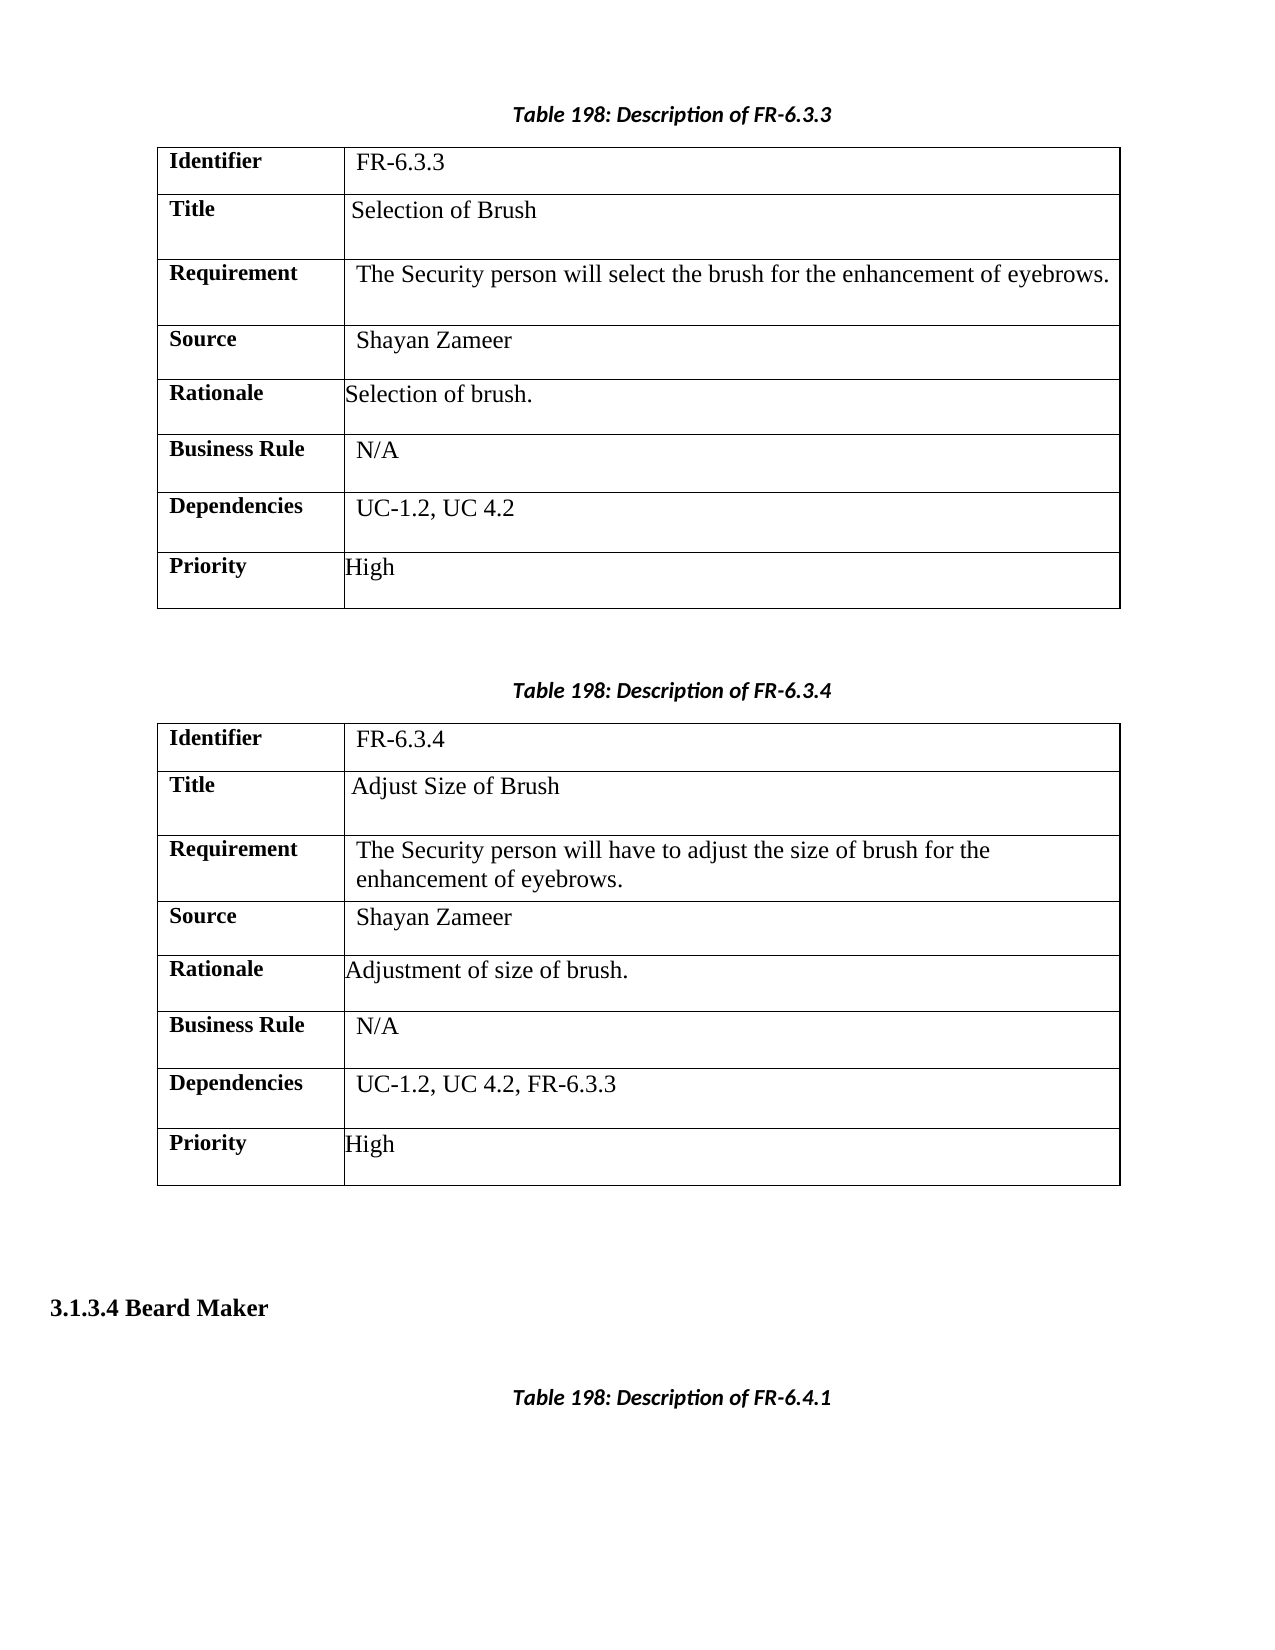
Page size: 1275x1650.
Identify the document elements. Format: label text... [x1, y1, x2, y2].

text Table 198: Description of FR-6.3.3 [54, 100, 1221, 128]
table_cell Business Rule [158, 1012, 344, 1068]
text Table 198: Description of FR-6.4.1 [54, 1383, 1221, 1411]
table_cell Dependencies [158, 1069, 344, 1128]
table_cell Business Rule [158, 435, 344, 492]
table_cell The Security person will have to adjust the size of brush for the enhancement of eyebrows. [345, 836, 1119, 901]
table_cell UC-1.2, UC 4.2 [345, 493, 1119, 552]
table_cell Priority [158, 1129, 344, 1185]
table_cell Shayan Zameer [345, 326, 1119, 378]
table_cell Adjustment of size of brush. [345, 956, 1119, 1011]
table_cell High [345, 553, 1119, 608]
table_cell Title [158, 195, 344, 258]
subtitle Beard Maker [50, 1293, 1221, 1322]
table_cell Requirement [158, 260, 344, 325]
table_header FR-6.3.4 [345, 724, 1119, 771]
table_cell UC-1.2, UC 4.2, FR-6.3.3 [345, 1069, 1119, 1128]
table_cell Adjust Size of Brush [345, 772, 1119, 835]
table_cell Priority [158, 553, 344, 608]
table_header FR-6.3.3 [345, 148, 1119, 194]
table_cell Title [158, 772, 344, 835]
table_cell Rationale [158, 380, 344, 434]
table_cell Rationale [158, 956, 344, 1011]
table_cell Selection of Brush [345, 195, 1119, 258]
table_cell The Security person will select the brush for the enhancement of eyebrows. [345, 260, 1119, 325]
table_header Identifier [158, 148, 344, 194]
table_cell Shayan Zameer [345, 902, 1119, 955]
table_cell Selection of brush. [345, 380, 1119, 434]
table_cell Source [158, 326, 344, 378]
table_cell Dependencies [158, 493, 344, 552]
table_cell N/A [345, 1012, 1119, 1068]
table_cell N/A [345, 435, 1119, 492]
table_header Identifier [158, 724, 344, 771]
text Table 198: Description of FR-6.3.4 [54, 676, 1221, 704]
table_cell Source [158, 902, 344, 955]
table_cell Requirement [158, 836, 344, 901]
table_cell High [345, 1129, 1119, 1185]
